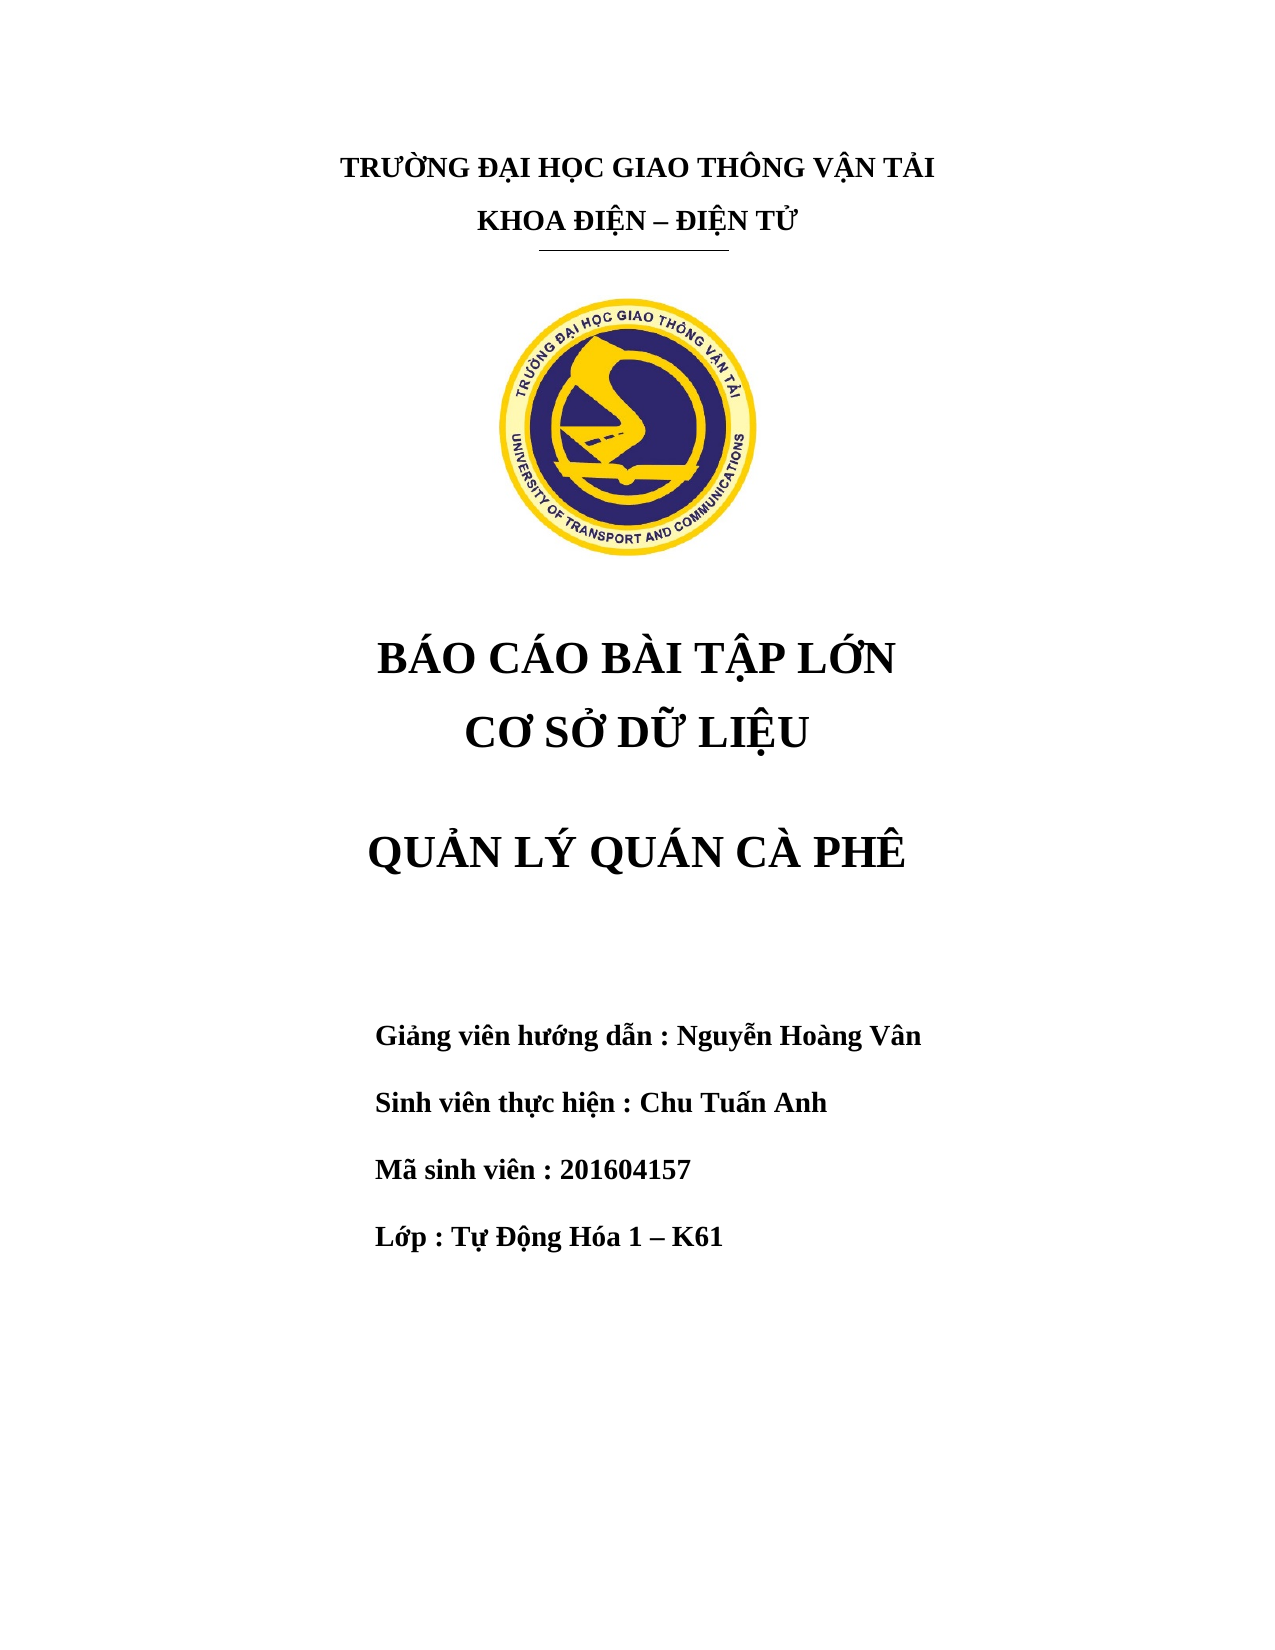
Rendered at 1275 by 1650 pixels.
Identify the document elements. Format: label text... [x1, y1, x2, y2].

text TRƯỜNG ĐẠI HỌC GIAO THÔNG VẬN TẢI [150, 150, 1125, 183]
text CƠ SỞ DỮ LIỆU [150, 704, 1125, 757]
picture [441, 295, 814, 559]
text Giảng viên hướng dẫn : Nguyễn Hoàng Vân [375, 1018, 1125, 1052]
text KHOA ĐIỆN – ĐIỆN TỬ [150, 203, 1125, 236]
text Lớp : Tự Động Hóa 1 – K61 [375, 1219, 1125, 1253]
text BÁO CÁO BÀI TẬP LỚN [150, 631, 1125, 683]
text QUẢN LÝ QUÁN CÀ PHÊ [150, 824, 1125, 877]
text Mã sinh viên : 201604157 [375, 1152, 1125, 1186]
text Sinh viên thực hiện : Chu Tuấn Anh [375, 1086, 1125, 1119]
